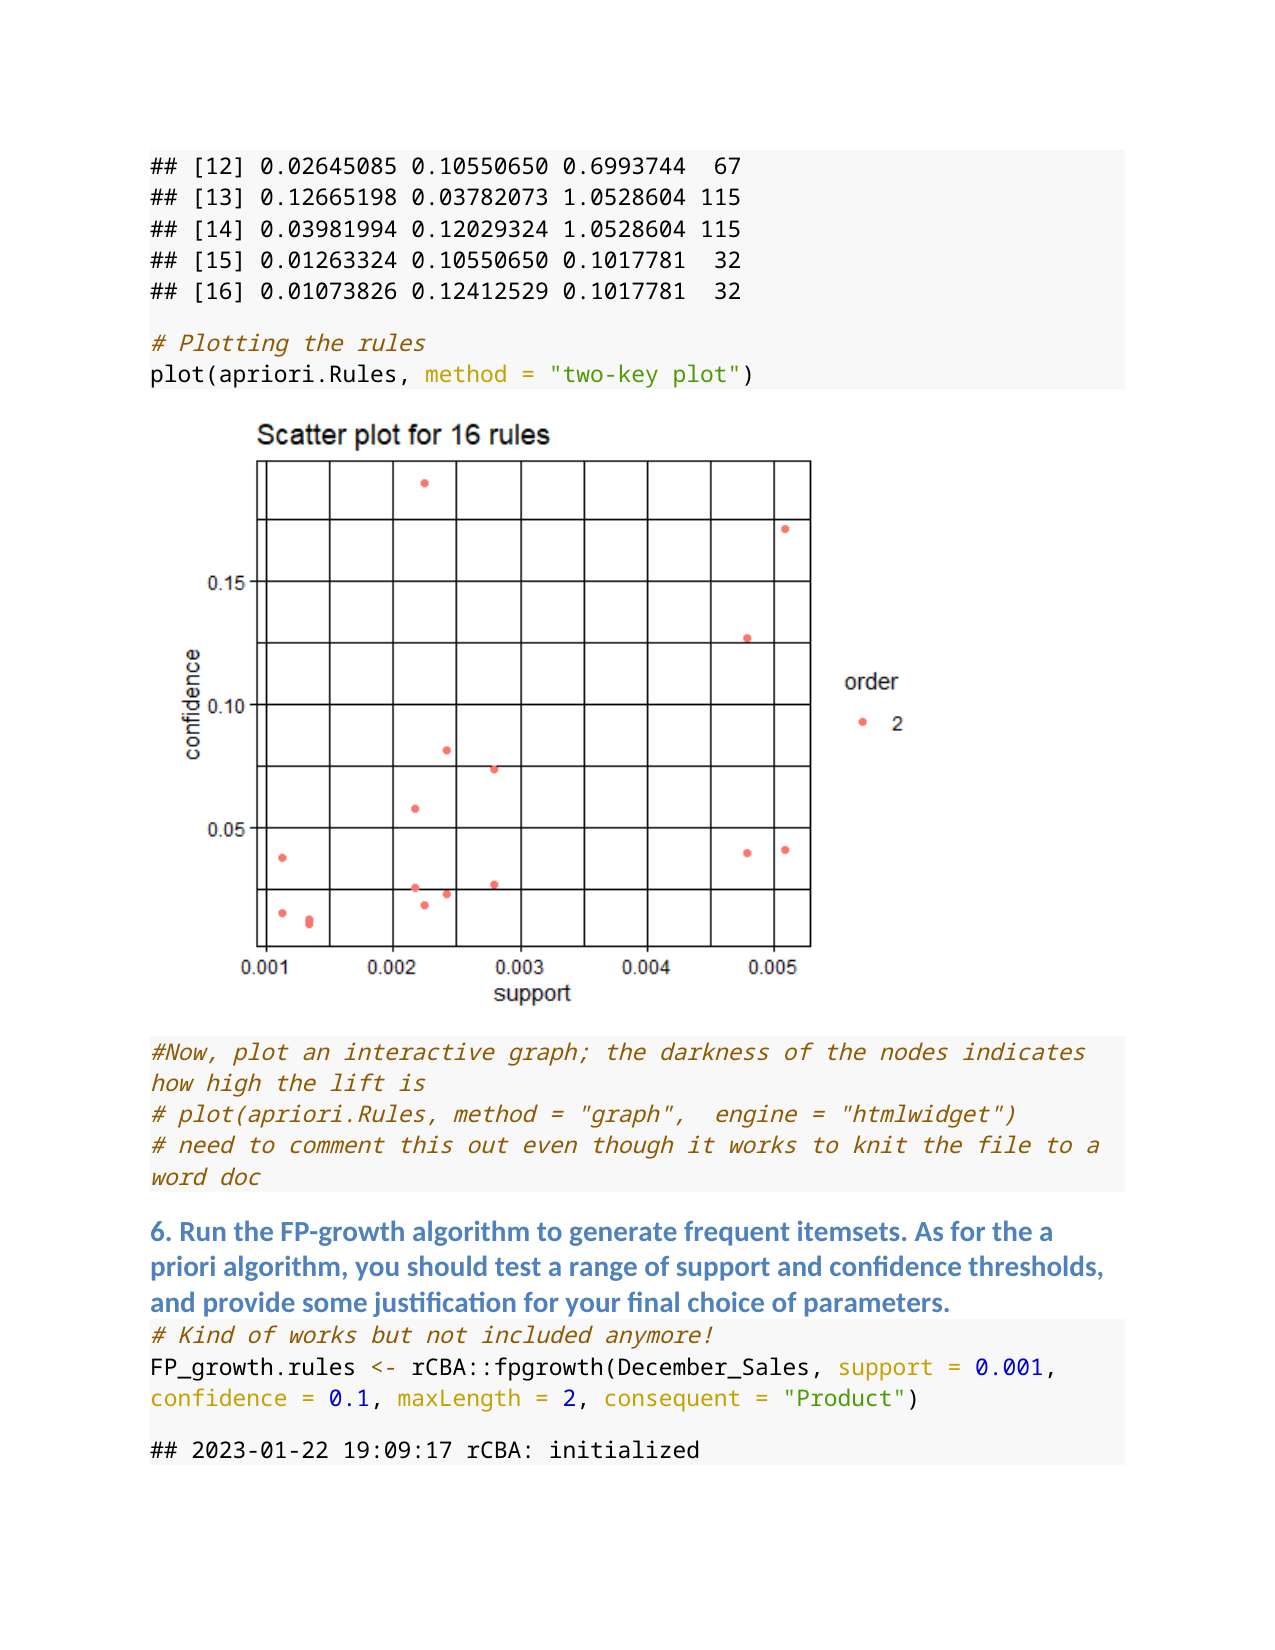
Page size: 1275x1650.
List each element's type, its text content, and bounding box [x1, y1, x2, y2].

subtitle 6. Run the FP-growth algorithm to generate frequent itemsets. As for the a priori algorithm, you should test a range of support and confidence thresholds, and provide some justification for your final choice of parameters. [150, 1213, 1125, 1319]
text #Now, plot an interactive graph; the darkness of the nodes indicates how high the lift is # plot(apriori.Rules, method = "graph", engine = "htmlwidget") # need to comment this out even though it works to knit the file to a word doc [260, 1036, 1125, 1192]
text # Plotting the rules plot(apriori.Rules, method = "two-key plot") [425, 327, 1125, 389]
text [150, 150, 1125, 306]
text # Kind of works but not included anymore! FP_growth.rules <- rCBA::fpgrowth(December_Sales, support = 0.001, confidence = 0.1, maxLength = 2, consequent = "Product") [150, 1319, 1125, 1413]
text ## 2023-01-22 19:09:17 rCBA: initialized [150, 1434, 1125, 1465]
picture [168, 410, 927, 1017]
